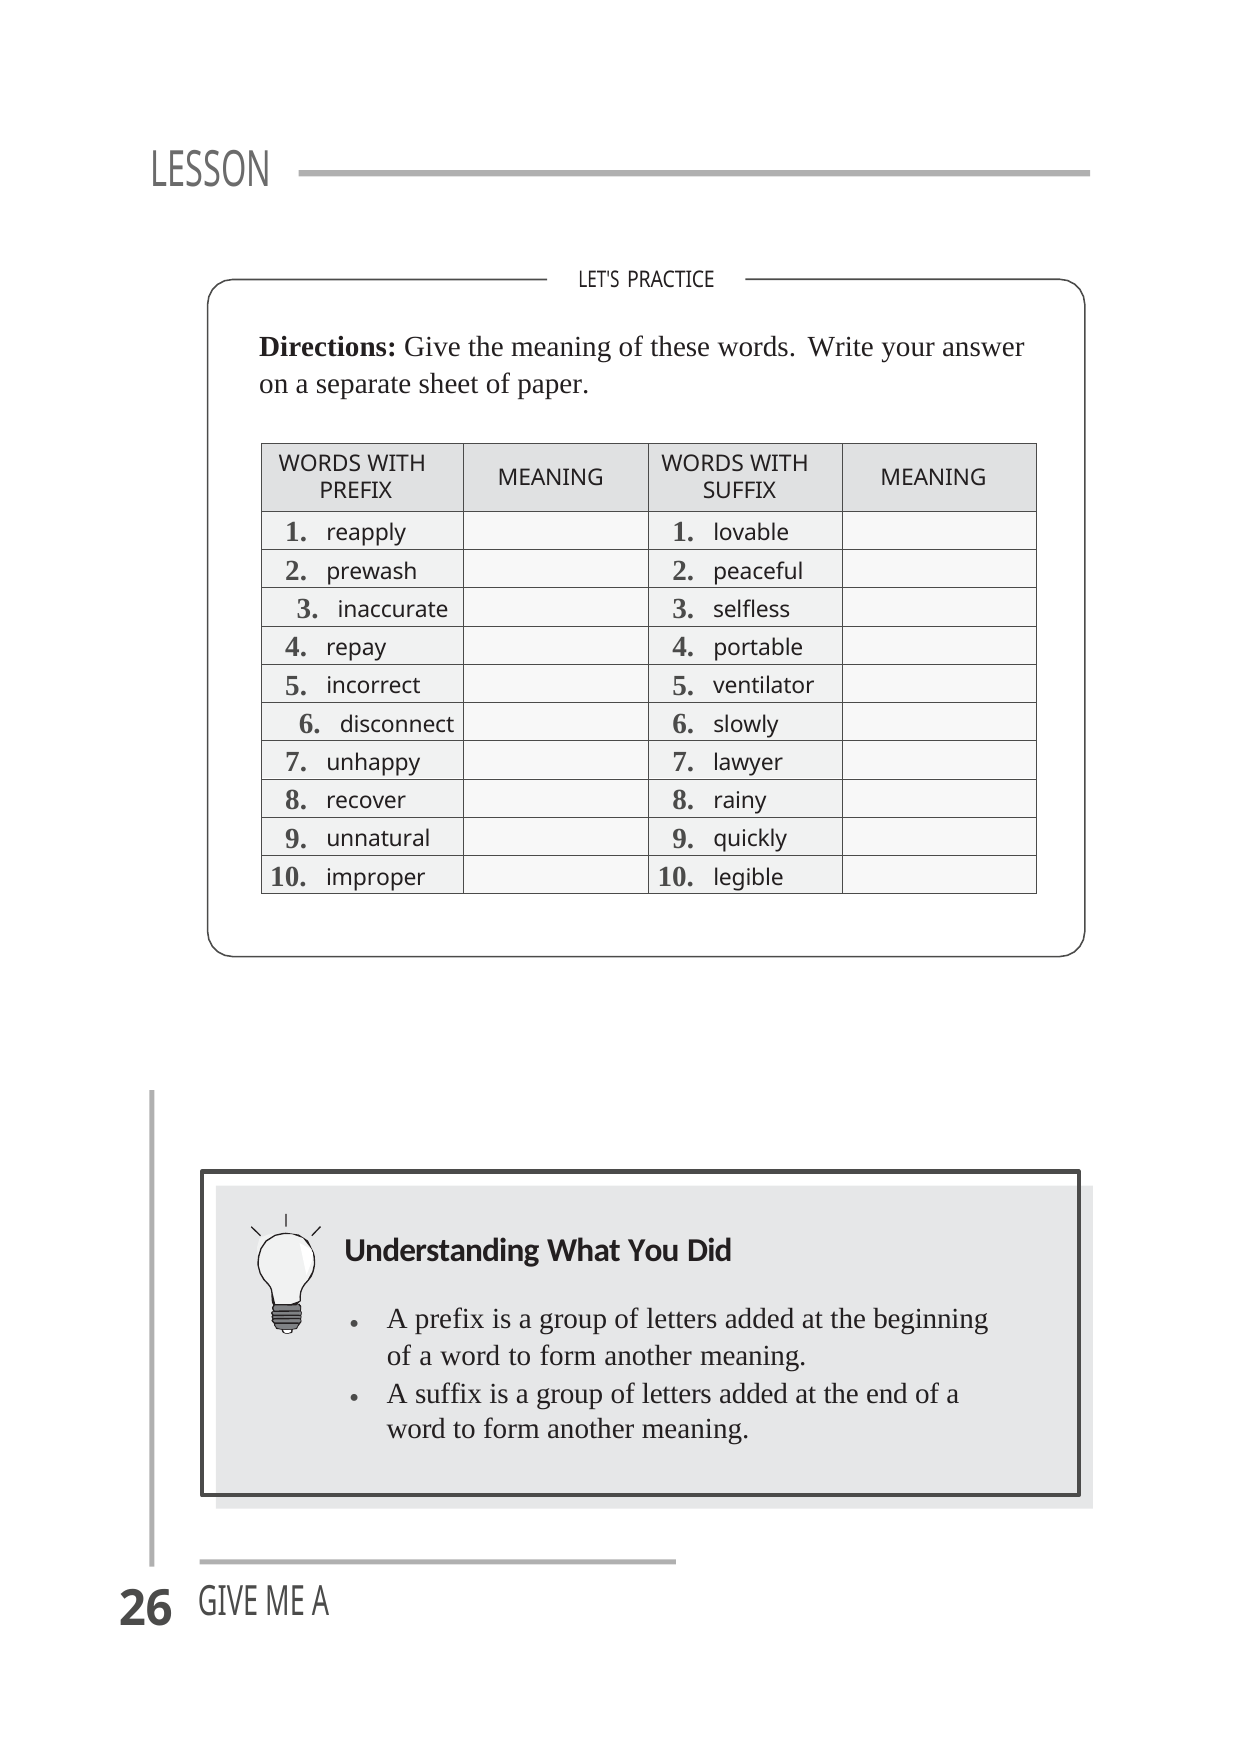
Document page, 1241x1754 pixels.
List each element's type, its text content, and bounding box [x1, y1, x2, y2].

table_cell 4. portable [649, 627, 842, 664]
table_cell [464, 741, 648, 778]
table_cell 7. unhappy [262, 741, 463, 778]
table_cell [464, 703, 648, 740]
table_cell [843, 512, 1036, 549]
table_cell [464, 627, 648, 664]
table_cell [843, 703, 1036, 740]
table_cell 8. recover [262, 780, 463, 817]
table_cell [843, 627, 1036, 664]
table_cell 8. rainy [649, 780, 842, 817]
table_cell [464, 665, 648, 702]
table_cell [843, 665, 1036, 702]
table_cell 4. repay [262, 627, 463, 664]
table_cell [843, 856, 1036, 893]
table_cell [464, 856, 648, 893]
table_cell 2. prewash [262, 550, 463, 587]
table_cell [843, 588, 1036, 626]
table_cell [843, 780, 1036, 817]
table_cell [464, 550, 648, 587]
table_header MEANING [843, 444, 1036, 511]
table_cell 1. lovable [649, 512, 842, 549]
table_cell 10. legible [649, 856, 842, 893]
table_cell 10. improper [262, 856, 463, 893]
picture [271, 1303, 302, 1334]
table_cell [843, 550, 1036, 587]
table_cell 7. lawyer [649, 741, 842, 778]
table_cell [464, 780, 648, 817]
table_header MEANING [464, 444, 648, 511]
table_cell 6. disconnect [262, 703, 463, 740]
table_cell 3. selfless [649, 588, 842, 626]
table_cell 5. ventilator [649, 665, 842, 702]
table_cell [464, 512, 648, 549]
table_cell 6. slowly [649, 703, 842, 740]
table_cell [843, 741, 1036, 778]
table_cell [464, 588, 648, 626]
table_header WORDS WITH PREFIX [262, 444, 463, 511]
table_cell [464, 818, 648, 855]
table_cell 3. inaccurate [262, 588, 463, 626]
table_cell 9. quickly [649, 818, 842, 855]
table_cell [843, 818, 1036, 855]
table_cell 2. peaceful [649, 550, 842, 587]
table_header WORDS WITH SUFFIX [649, 444, 842, 511]
table_cell 9. unnatural [262, 818, 463, 855]
table_cell 1. reapply [262, 512, 463, 549]
table_cell 5. incorrect [262, 665, 463, 702]
